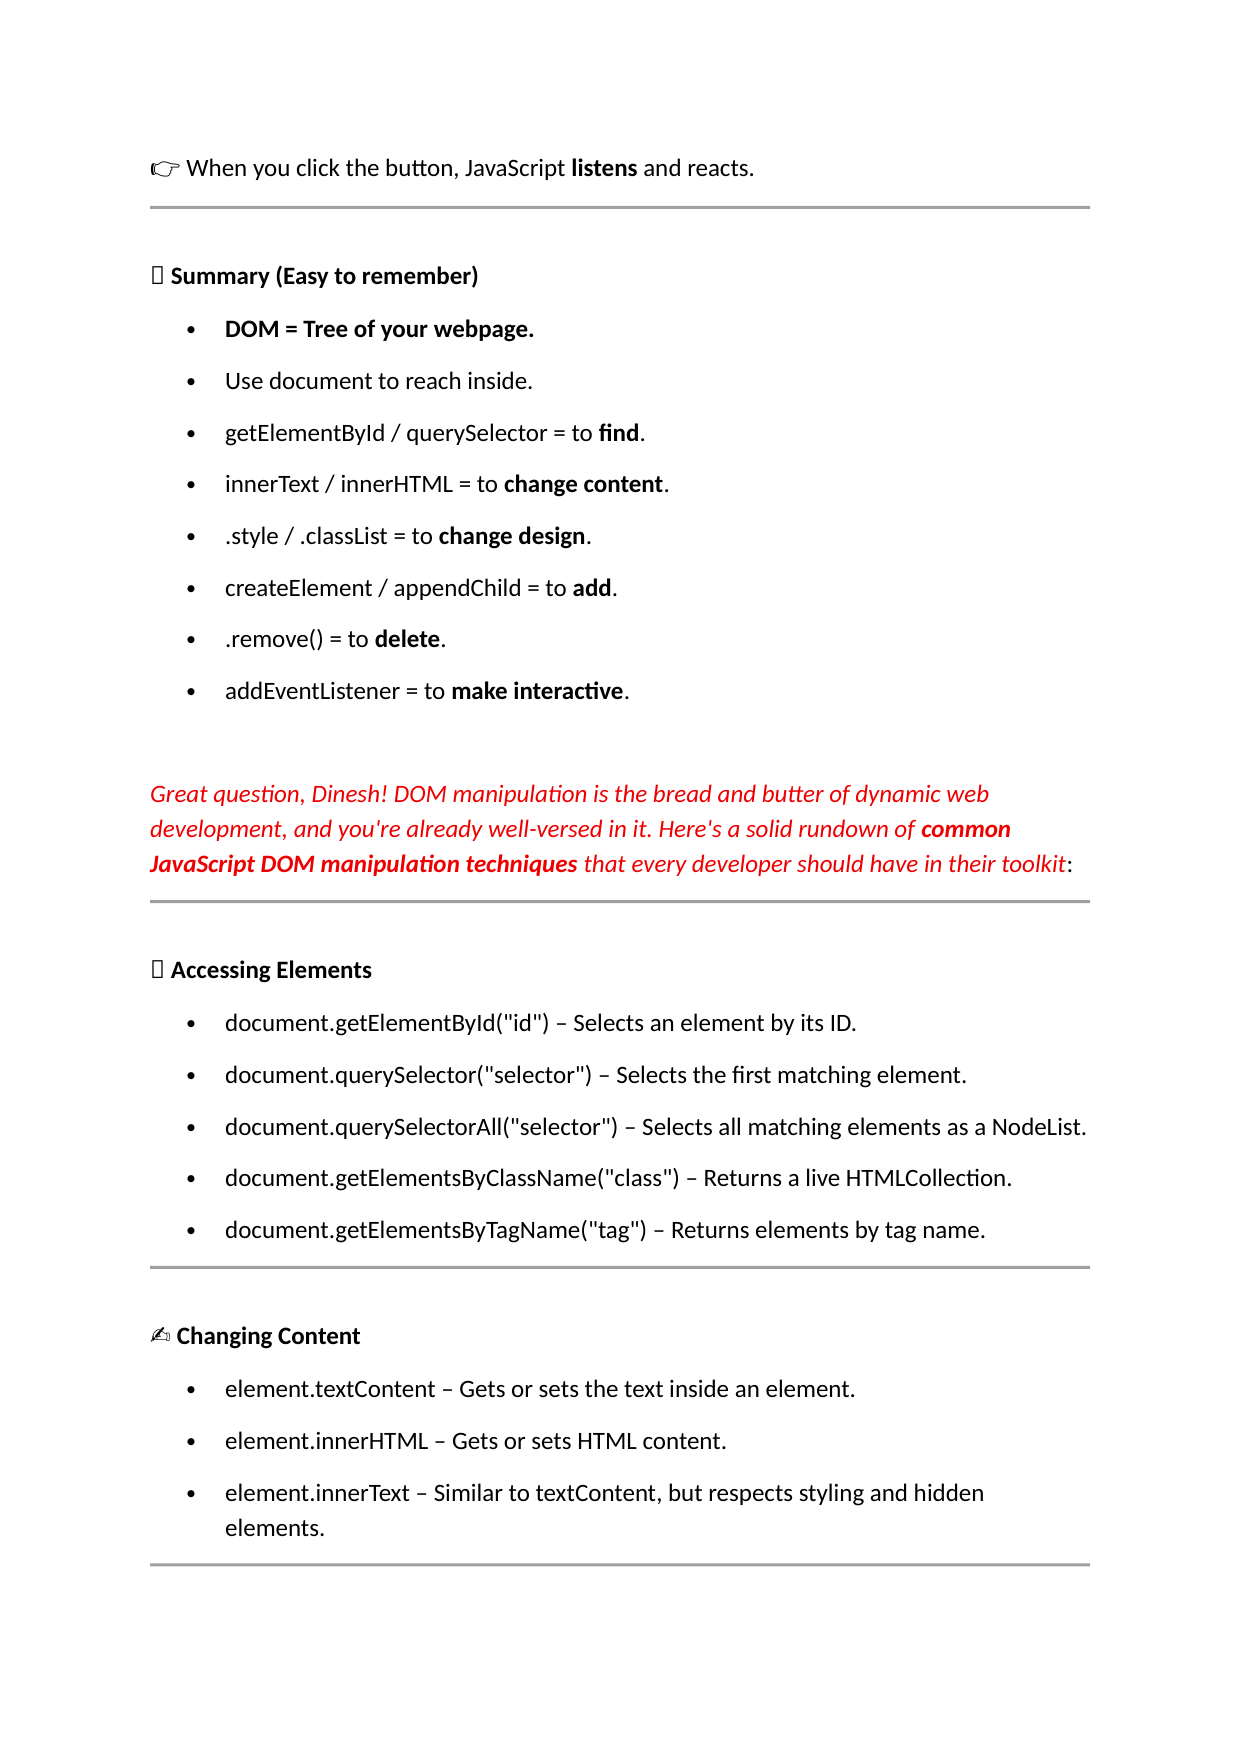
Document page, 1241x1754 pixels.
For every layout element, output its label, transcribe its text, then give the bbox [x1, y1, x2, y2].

list Use document to reach inside. [187, 365, 1090, 396]
list .remove() = to delete. [187, 623, 1090, 654]
list createElement / appendChild = to add. [187, 572, 1090, 602]
text ✍️ Changing Content [150, 1317, 1090, 1352]
text 🧱 Accessing Elements [150, 952, 1090, 986]
list DOM = Tree of your webpage. [187, 313, 1090, 344]
text 👉 When you click the button, JavaScript listens and reacts. [150, 150, 1090, 184]
list document.getElementsByClassName("class") – Returns a live HTMLCollection. [187, 1162, 1090, 1193]
text Great question, Dinesh! DOM manipulation is the bread and butter of dynamic web development, and you're already well-versed in it. Here's a solid rundown of common JavaScript DOM manipulation techniques that every developer should have in their toolkit: [150, 778, 1090, 879]
list getElementById / querySelector = to find. [187, 417, 1090, 447]
list .style / .classList = to change design. [187, 520, 1090, 551]
list document.querySelector("selector") – Selects the first matching element. [187, 1059, 1090, 1090]
list innerText / innerHTML = to change content. [187, 468, 1090, 499]
text 🧠 Summary (Easy to remember) [150, 257, 1090, 292]
list document.getElementsByTagName("tag") – Returns elements by tag name. [187, 1214, 1090, 1245]
list element.textContent – Gets or sets the text inside an element. [187, 1373, 1090, 1404]
list element.innerHTML – Gets or sets HTML content. [187, 1425, 1090, 1456]
list document.getElementById("id") – Selects an element by its ID. [187, 1007, 1090, 1038]
list addEventListener = to make interactive. [187, 675, 1090, 706]
list element.innerText – Similar to textContent, but respects styling and hidden elements. [187, 1477, 1090, 1542]
list document.querySelectorAll("selector") – Selects all matching elements as a NodeList. [187, 1111, 1090, 1141]
